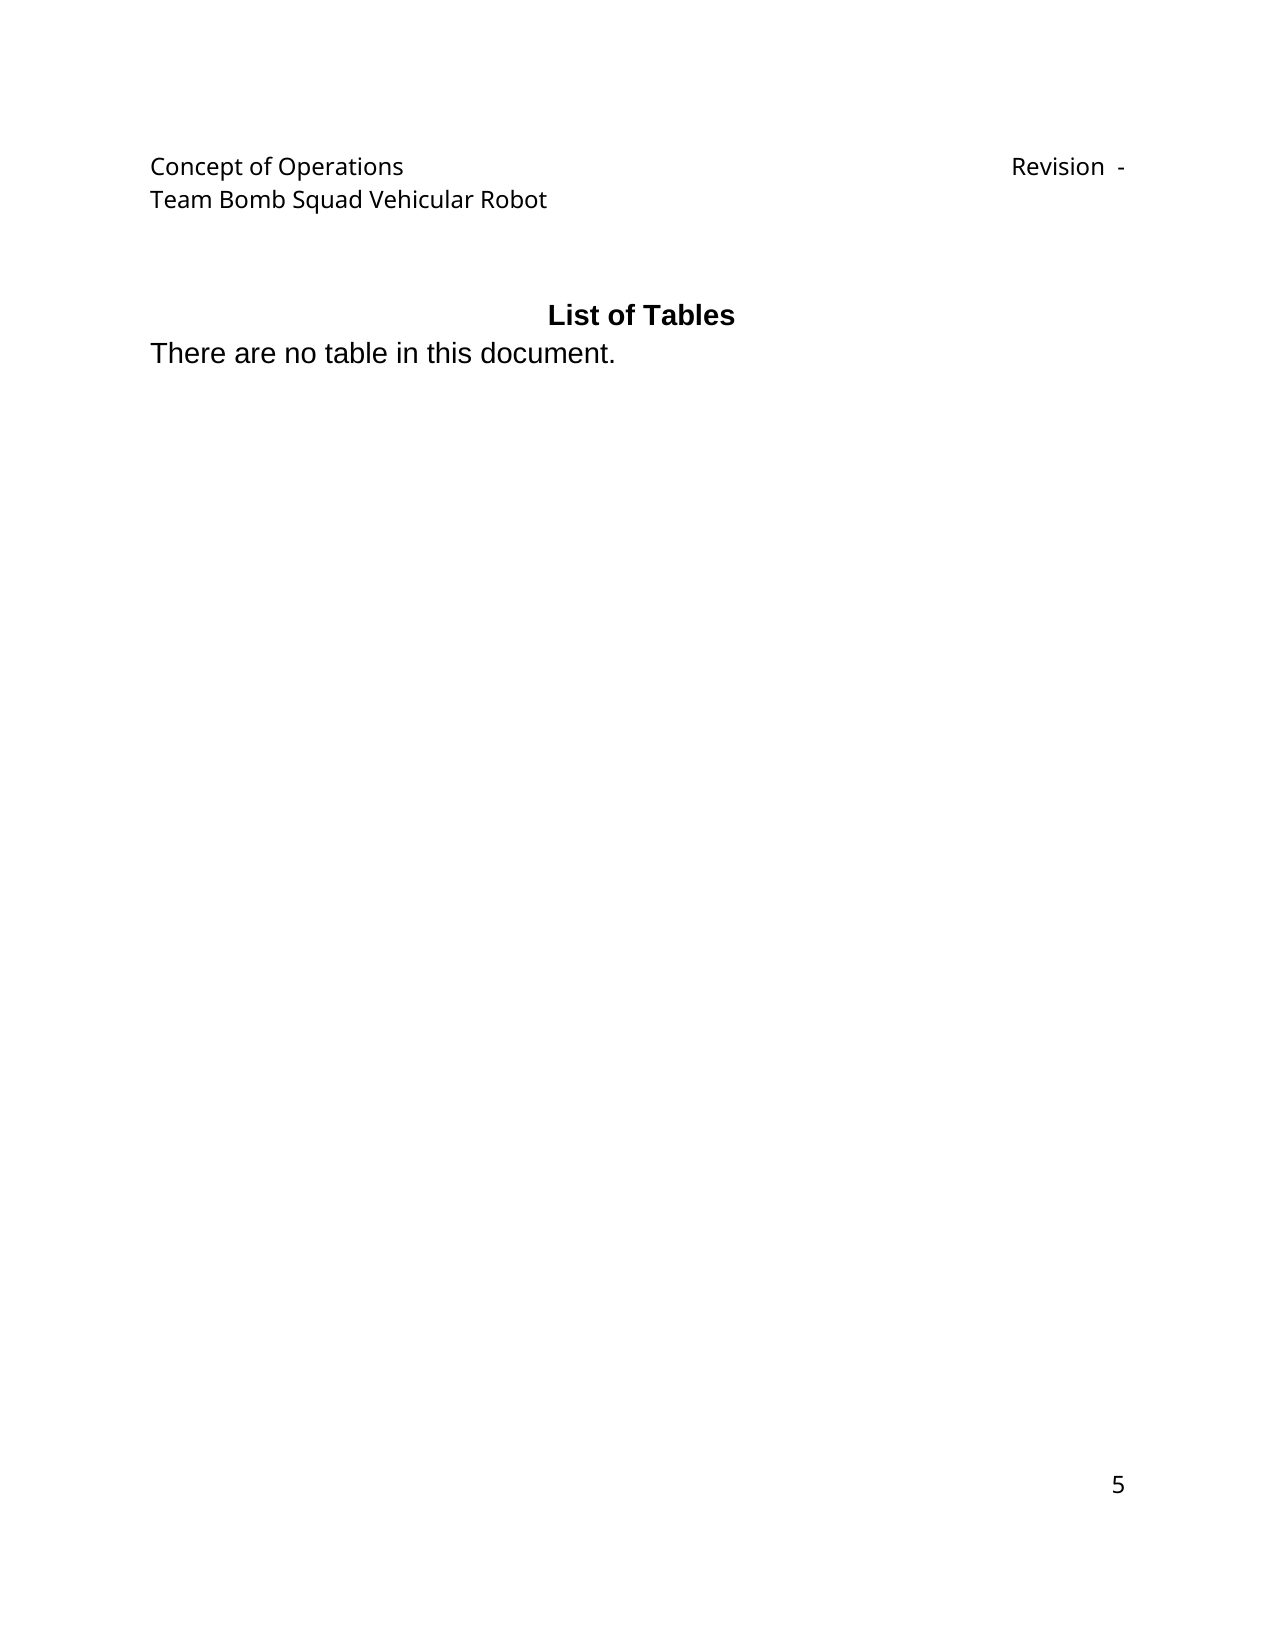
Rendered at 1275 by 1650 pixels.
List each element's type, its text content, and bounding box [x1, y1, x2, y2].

text List of Tables [150, 298, 1125, 331]
text There are no table in this document. [150, 336, 1125, 370]
